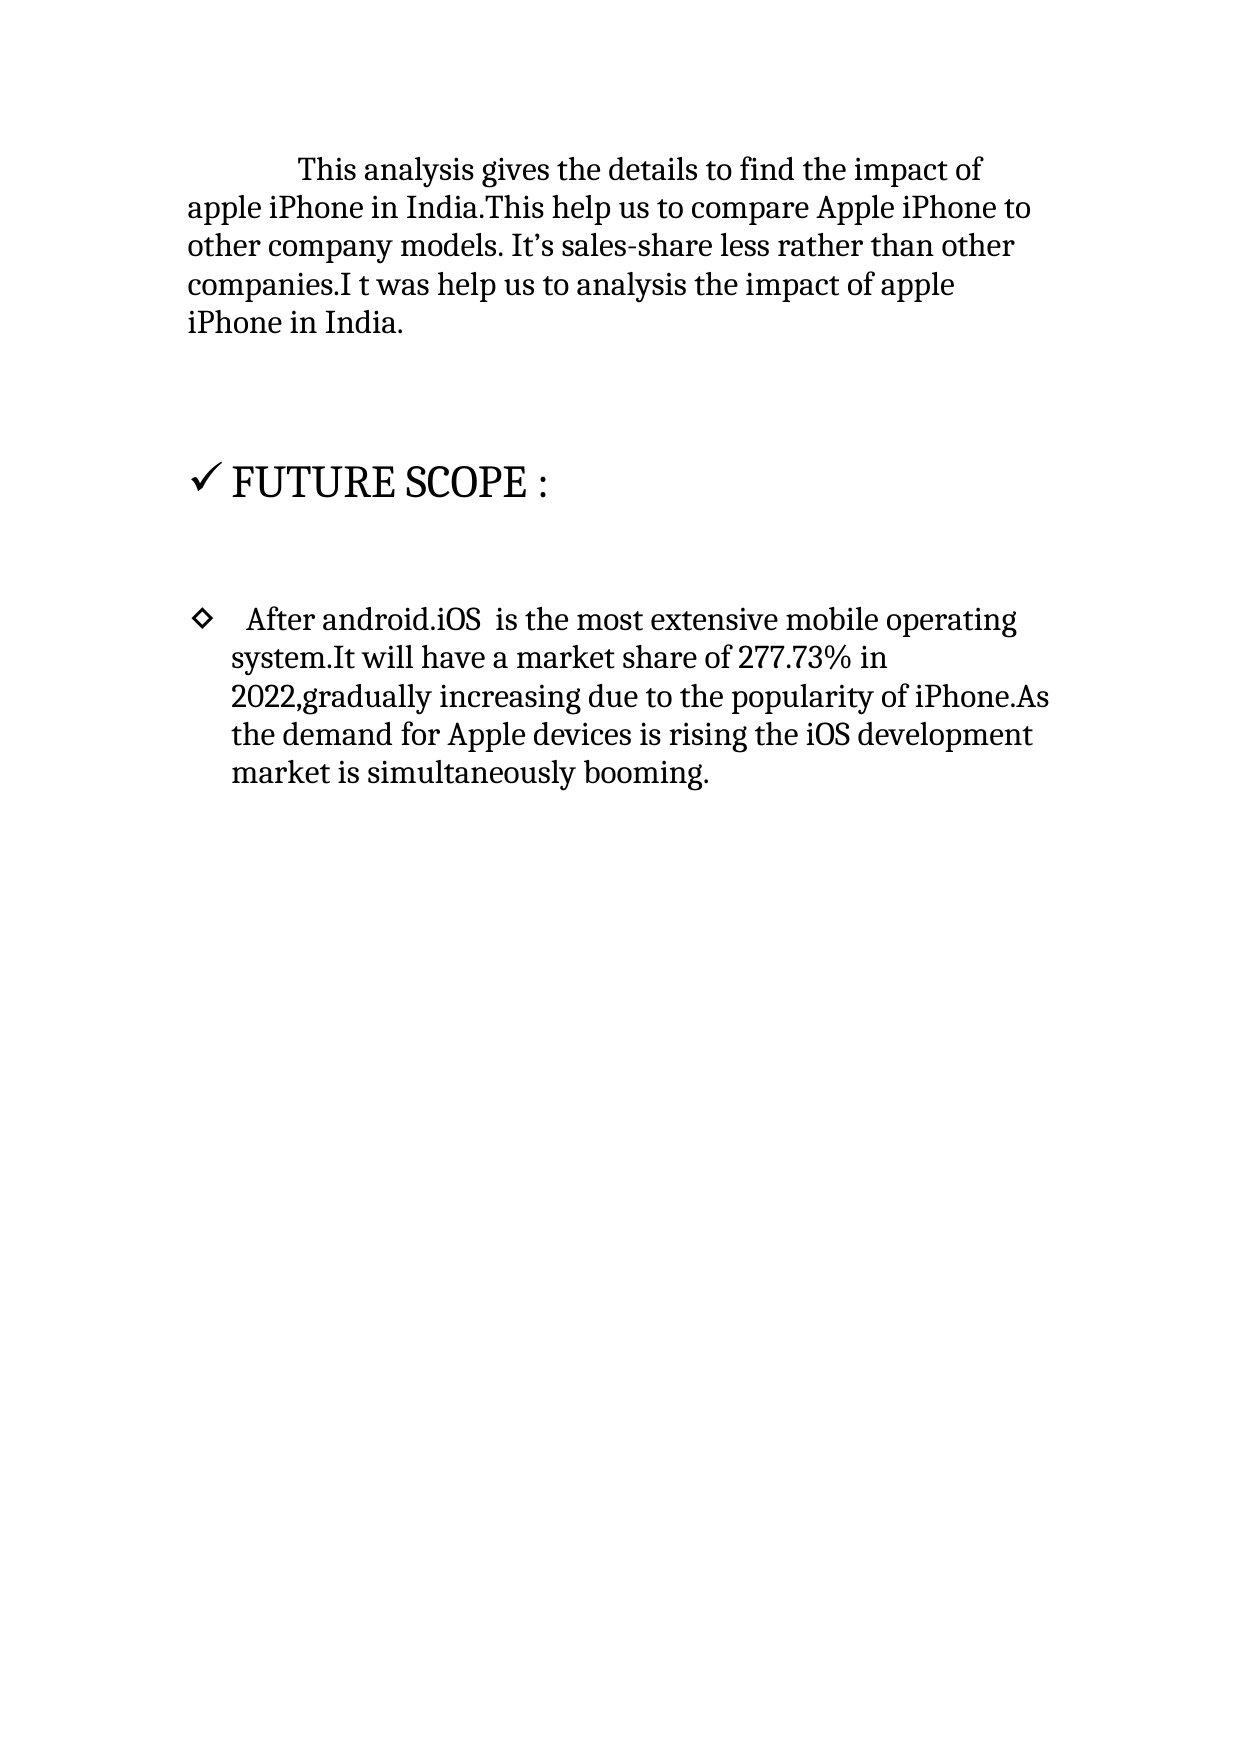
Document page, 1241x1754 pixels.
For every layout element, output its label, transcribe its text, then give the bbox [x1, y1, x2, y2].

list This analysis gives the details to find the impact of apple iPhone in India.This help us to compare Apple iPhone to other company models. It’s sales-share less rather than other companies.I t was help us to analysis the impact of apple iPhone in India. [187, 150, 1053, 342]
list After android.iOS is the most extensive mobile operating system.It will have a market share of 277.73% in 2022,gradually increasing due to the popularity of iPhone.As the demand for Apple devices is rising the iOS development market is simultaneously booming. [187, 600, 1053, 792]
list FUTURE SCOPE : [187, 457, 1053, 509]
